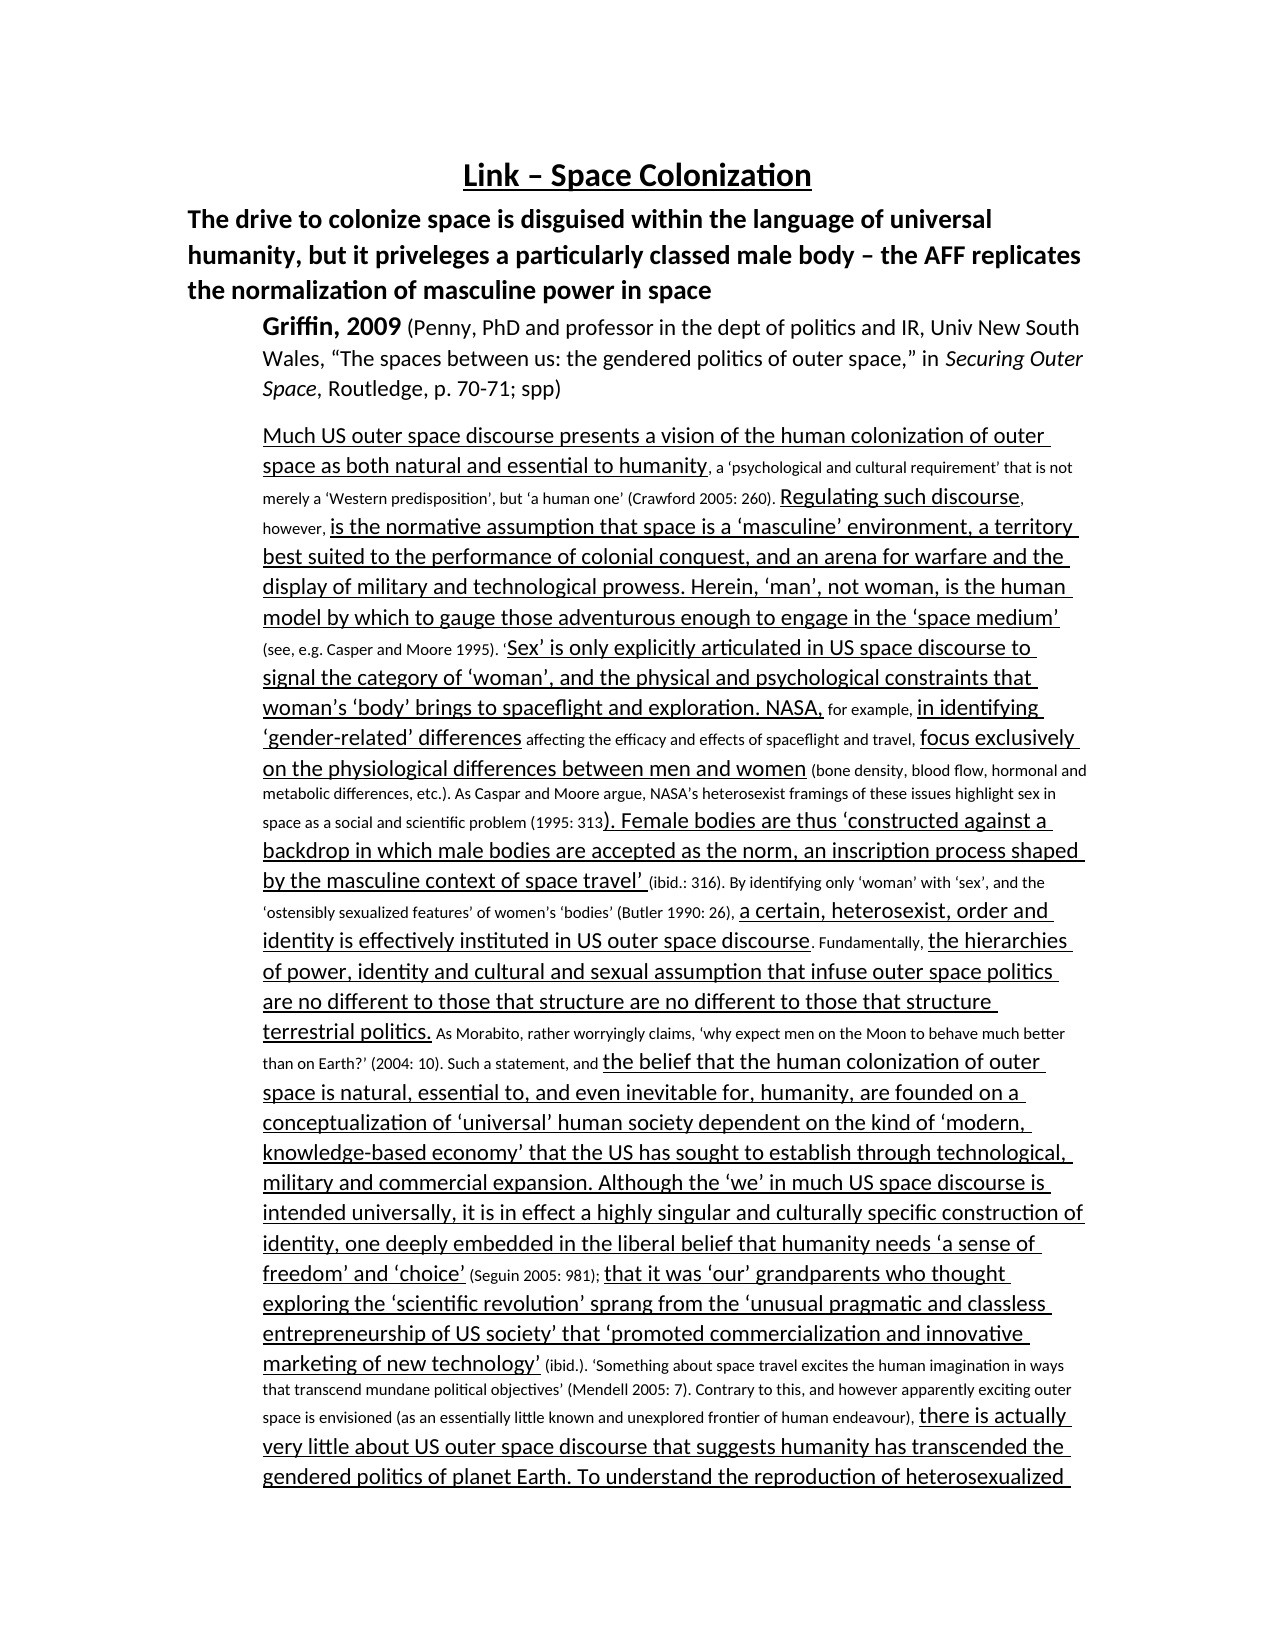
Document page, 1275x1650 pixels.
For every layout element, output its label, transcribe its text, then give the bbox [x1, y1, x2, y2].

text Griffin, 2009 (Penny, PhD and professor in the dept of politics and IR, Univ New South Wales, “The spaces between us: the gendered politics of outer space,” in Securing Outer Space, Routledge, p. 70-71; spp) [262, 309, 1087, 403]
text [262, 421, 1087, 1490]
subtitle Link – Space Colonization [187, 154, 1087, 195]
subtitle The drive to colonize space is disguised within the language of universal humanity, but it priveleges a particularly classed male body – the AFF replicates the normalization of masculine power in space [187, 202, 1087, 307]
